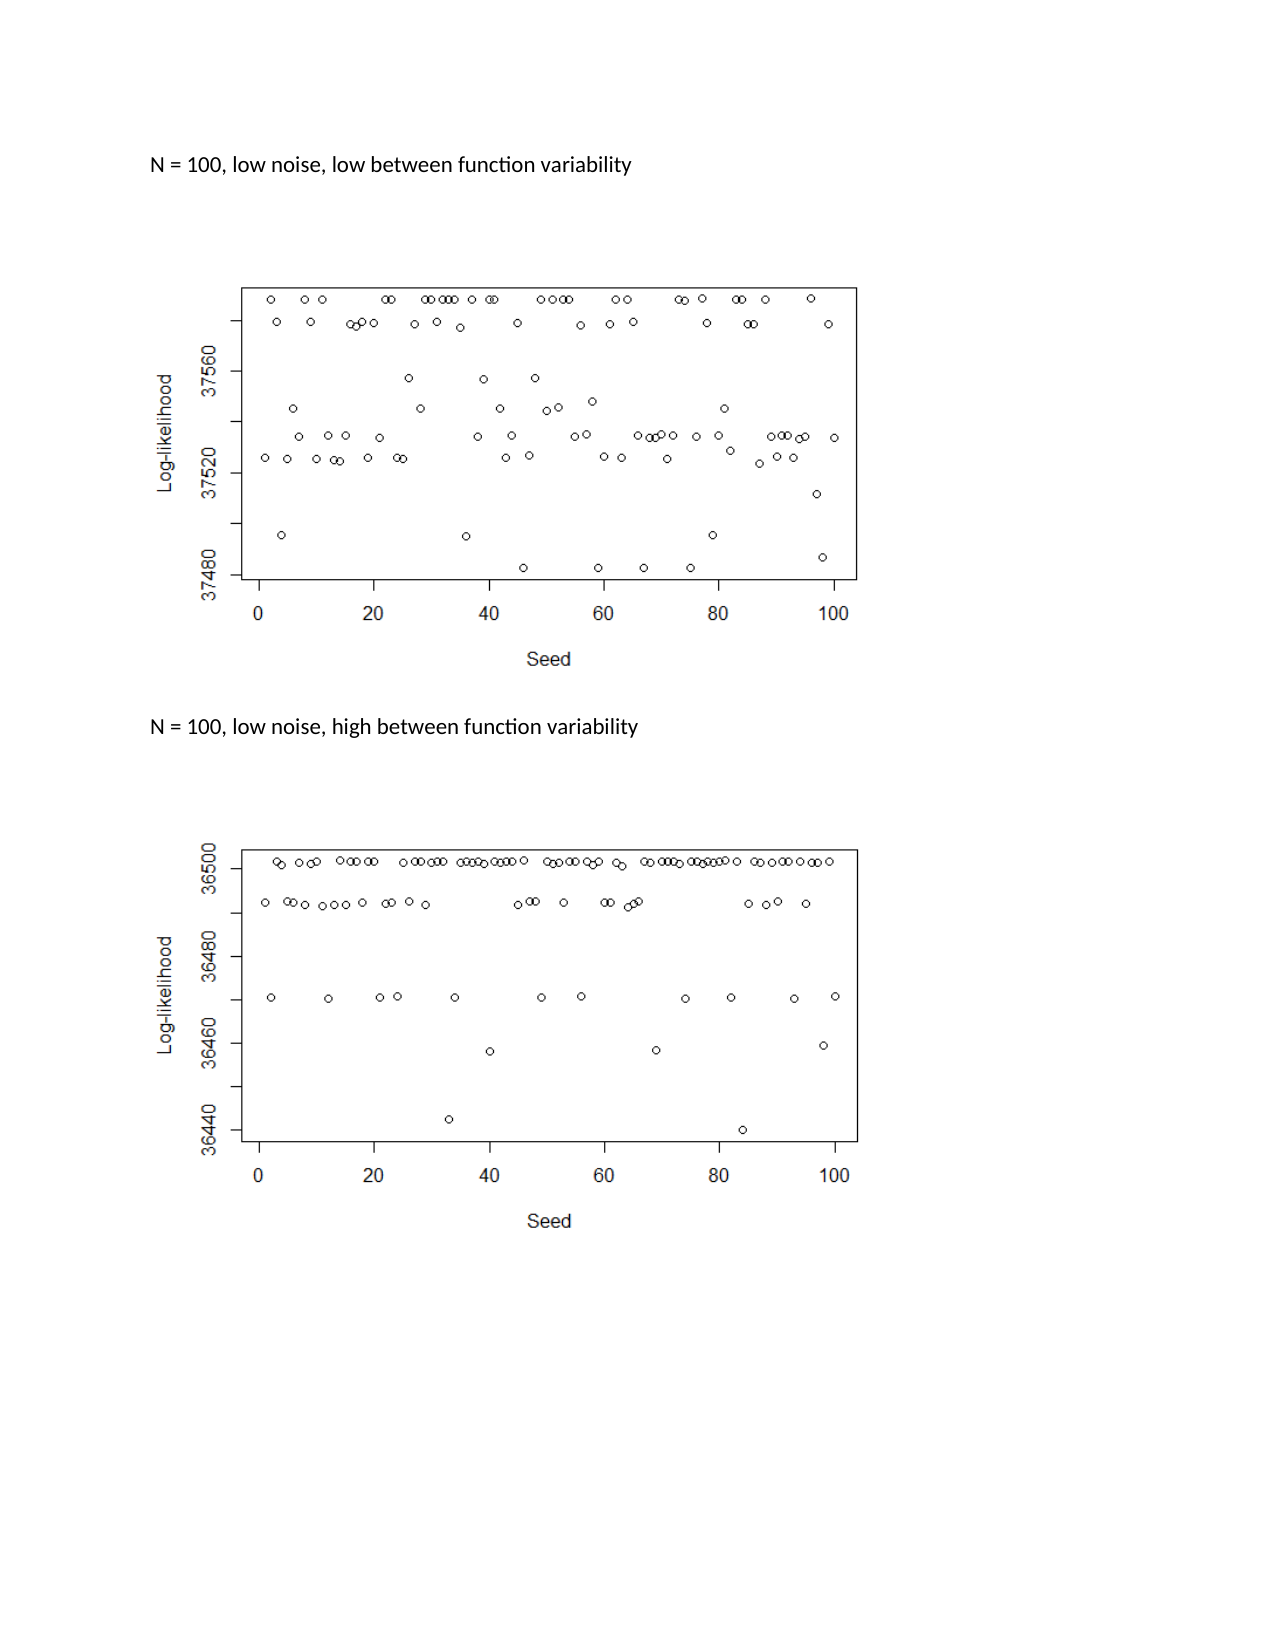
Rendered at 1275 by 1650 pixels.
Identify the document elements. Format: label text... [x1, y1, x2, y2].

picture [150, 196, 903, 694]
picture [150, 759, 905, 1256]
text N = 100, low noise, high between function variability [150, 712, 1125, 740]
text N = 100, low noise, low between function variability [150, 150, 1125, 178]
